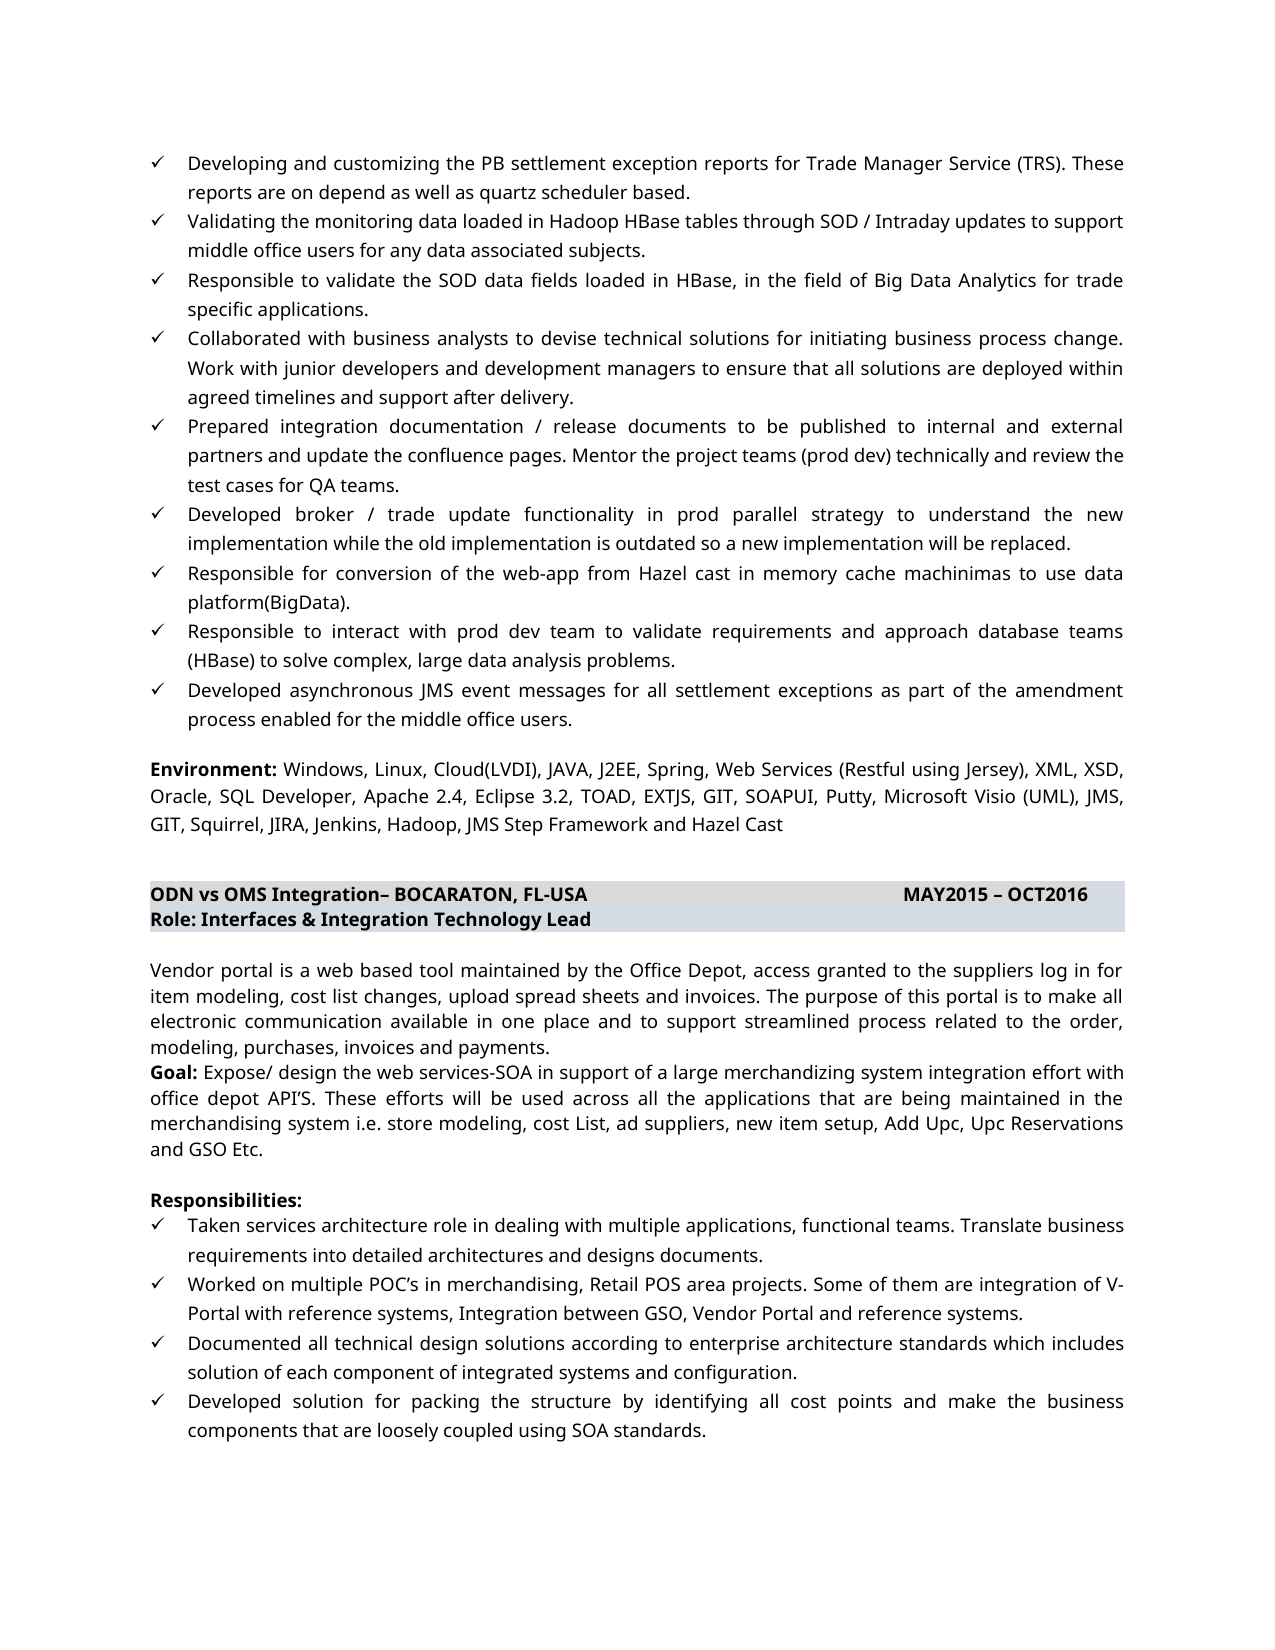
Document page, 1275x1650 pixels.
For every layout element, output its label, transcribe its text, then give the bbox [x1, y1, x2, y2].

list Responsible for conversion of the web-app from Hazel cast in memory cache machinimas to use data platform(BigData). [150, 560, 1125, 614]
list Taken services architecture role in dealing with multiple applications, functional teams. Translate business requirements into detailed architectures and designs documents. [150, 1213, 1125, 1267]
list Responsible to interact with prod dev team to validate requirements and approach database teams (HBase) to solve complex, large data analysis problems. [150, 618, 1125, 673]
list Developing and customizing the PB settlement exception reports for Trade Manager Service (TRS). These reports are on depend as well as quartz scheduler based. [150, 150, 1125, 205]
list Prepared integration documentation / release documents to be published to internal and external partners and update the confluence pages. Mentor the project teams (prod dev) technically and review the test cases for QA teams. [150, 413, 1125, 497]
list Collaborated with business analysts to devise technical solutions for initiating business process change. Work with junior developers and development managers to ensure that all solutions are deployed within agreed timelines and support after delivery. [150, 326, 1125, 410]
list Worked on multiple POC’s in merchandising, Retail POS area projects. Some of them are integration of V-Portal with reference systems, Integration between GSO, Vendor Portal and reference systems. [150, 1271, 1125, 1326]
text Responsibilities: [150, 1187, 1125, 1213]
list Developed broker / trade update functionality in prod parallel strategy to understand the new implementation while the old implementation is outdated so a new implementation will be replaced. [150, 501, 1125, 556]
text Goal: Expose/ design the web services-SOA in support of a large merchandizing system integration effort with office depot API’S. These efforts will be used across all the applications that are being maintained in the merchandising system i.e. store modeling, cost List, ad suppliers, new item setup, Add Upc, Upc Reservations and GSO Etc. [150, 1059, 1125, 1162]
text Environment: Windows, Linux, Cloud(LVDI), JAVA, J2EE, Spring, Web Services (Restful using Jersey), XML, XSD, Oracle, SQL Developer, Apache 2.4, Eclipse 3.2, TOAD, EXTJS, GIT, SOAPUI, Putty, Microsoft Visio (UML), JMS, GIT, Squirrel, JIRA, Jenkins, Hadoop, JMS Step Framework and Hazel Cast [150, 756, 1125, 837]
text Vendor portal is a web based tool maintained by the Office Depot, access granted to the suppliers log in for item modeling, cost list changes, upload spread sheets and invoices. The purpose of this portal is to make all electronic communication available in one place and to support streamlined process related to the order, modeling, purchases, invoices and payments. [150, 957, 1125, 1059]
list Documented all technical design solutions according to enterprise architecture standards which includes solution of each component of integrated systems and configuration. [150, 1330, 1125, 1384]
text ODN vs OMS Integration– BOCARATON, FL-USA MAY2015 – OCT2016 Role: Interfaces & Integration Technology Lead [150, 881, 1125, 932]
list Validating the monitoring data loaded in Hadoop HBase tables through SOD / Intraday updates to support middle office users for any data associated subjects. [150, 208, 1125, 263]
list Responsible to validate the SOD data fields loaded in HBase, in the field of Big Data Analytics for trade specific applications. [150, 267, 1125, 322]
list Developed asynchronous JMS event messages for all settlement exceptions as part of the amendment process enabled for the middle office users. [150, 677, 1125, 732]
list Developed solution for packing the structure by identifying all cost points and make the business components that are loosely coupled using SOA standards. [150, 1388, 1125, 1443]
